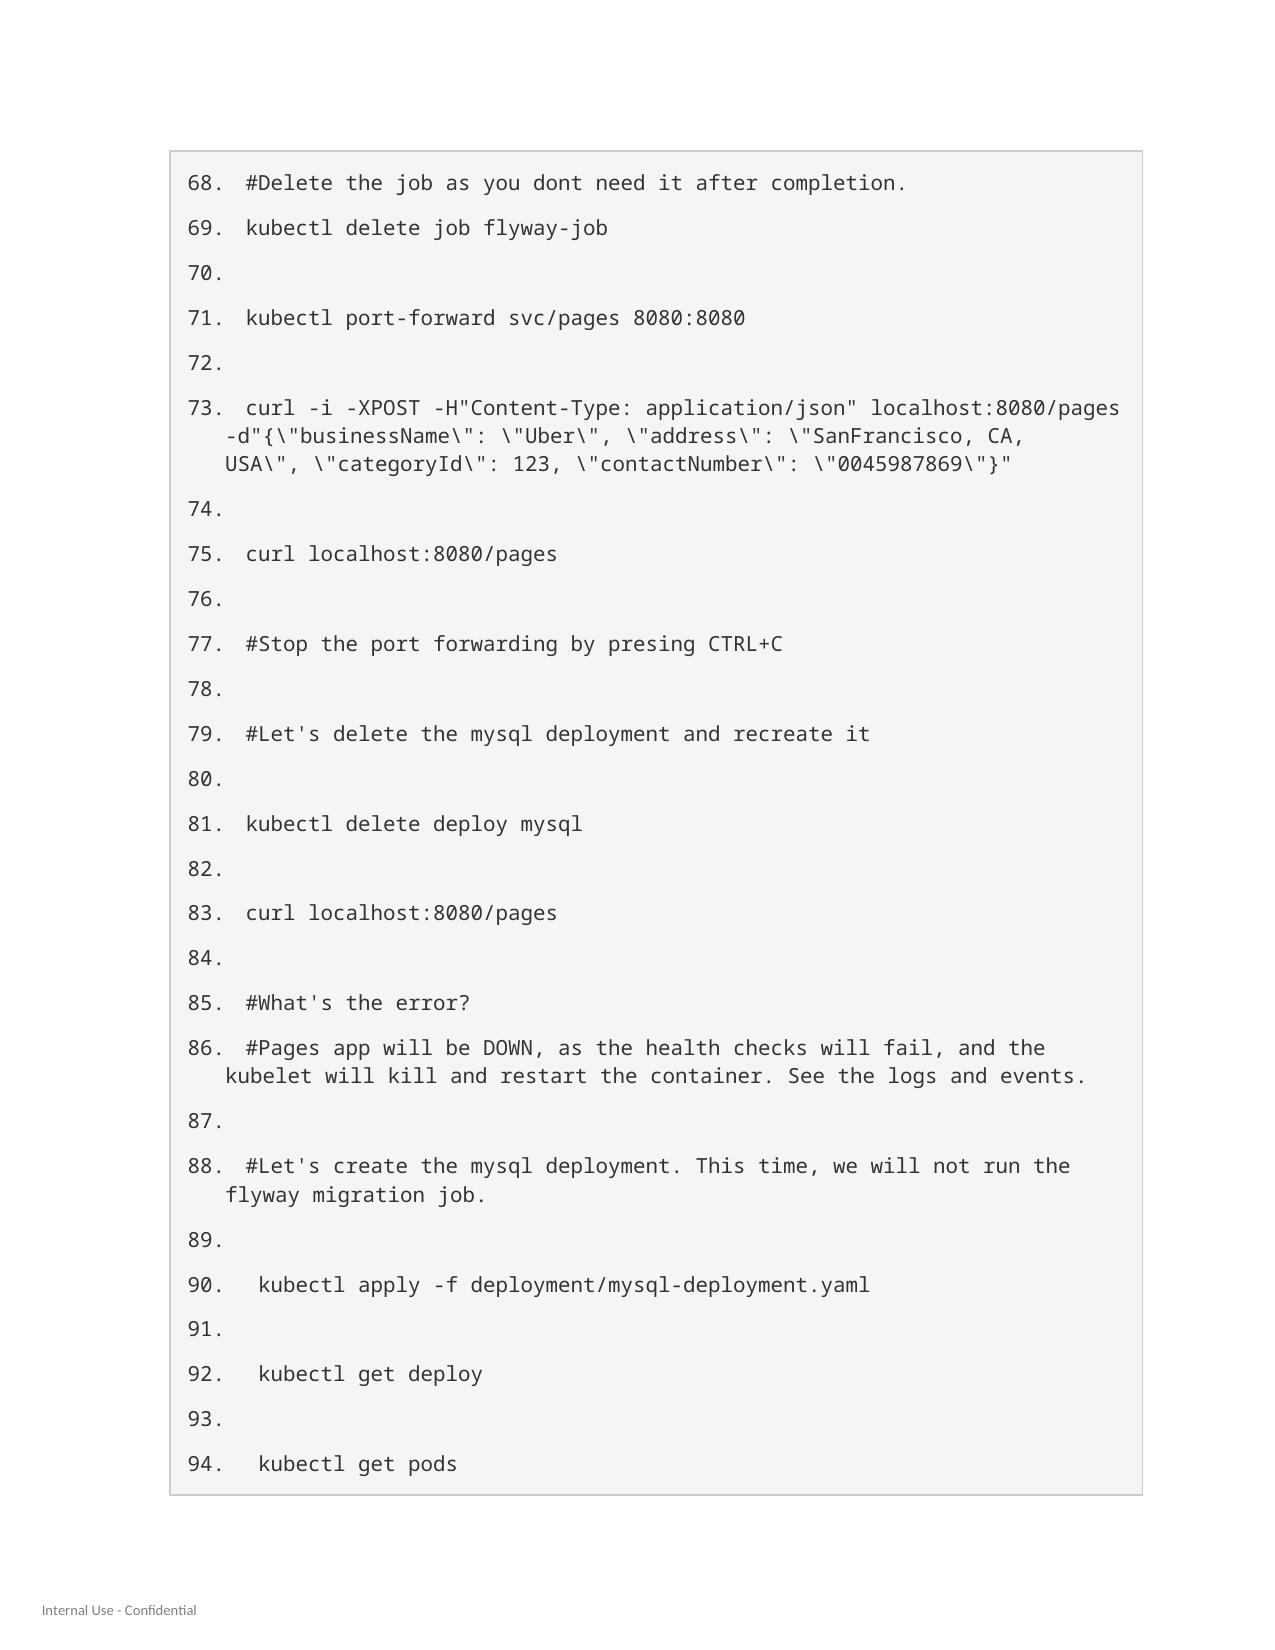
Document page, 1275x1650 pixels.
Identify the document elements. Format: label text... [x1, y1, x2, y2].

list #Delete the job as you dont need it after completion. [171, 152, 1142, 195]
list curl localhost:8080/pages [171, 880, 1142, 925]
list #Let's delete the mysql deployment and recreate it [171, 701, 1142, 746]
list kubectl port-forward svc/pages 8080:8080 [171, 285, 1142, 329]
list kubectl get pods [171, 1431, 1142, 1494]
list #Pages app will be DOWN, as the health checks will fail, and the kubelet will kill and restart the container. See the logs and events. [171, 1015, 1142, 1088]
list curl localhost:8080/pages [171, 521, 1142, 566]
list kubectl apply -f deployment/mysql-deployment.yaml [171, 1251, 1142, 1296]
list #Stop the port forwarding by presing CTRL+C [171, 611, 1142, 656]
list curl -i -XPOST -H"Content-Type: application/json" localhost:8080/pages -d"{\"businessName\": \"Uber\", \"address\": \"SanFrancisco, CA, USA\", \"categoryId\": 123, \"contactNumber\": \"0045987869\"}" [171, 374, 1142, 476]
list kubectl get deploy [171, 1341, 1142, 1386]
list kubectl delete job flyway-job [171, 195, 1142, 240]
list kubectl delete deploy mysql [171, 791, 1142, 835]
list #Let's create the mysql deployment. This time, we will not run the flyway migration job. [171, 1133, 1142, 1207]
list #What's the error? [171, 970, 1142, 1015]
